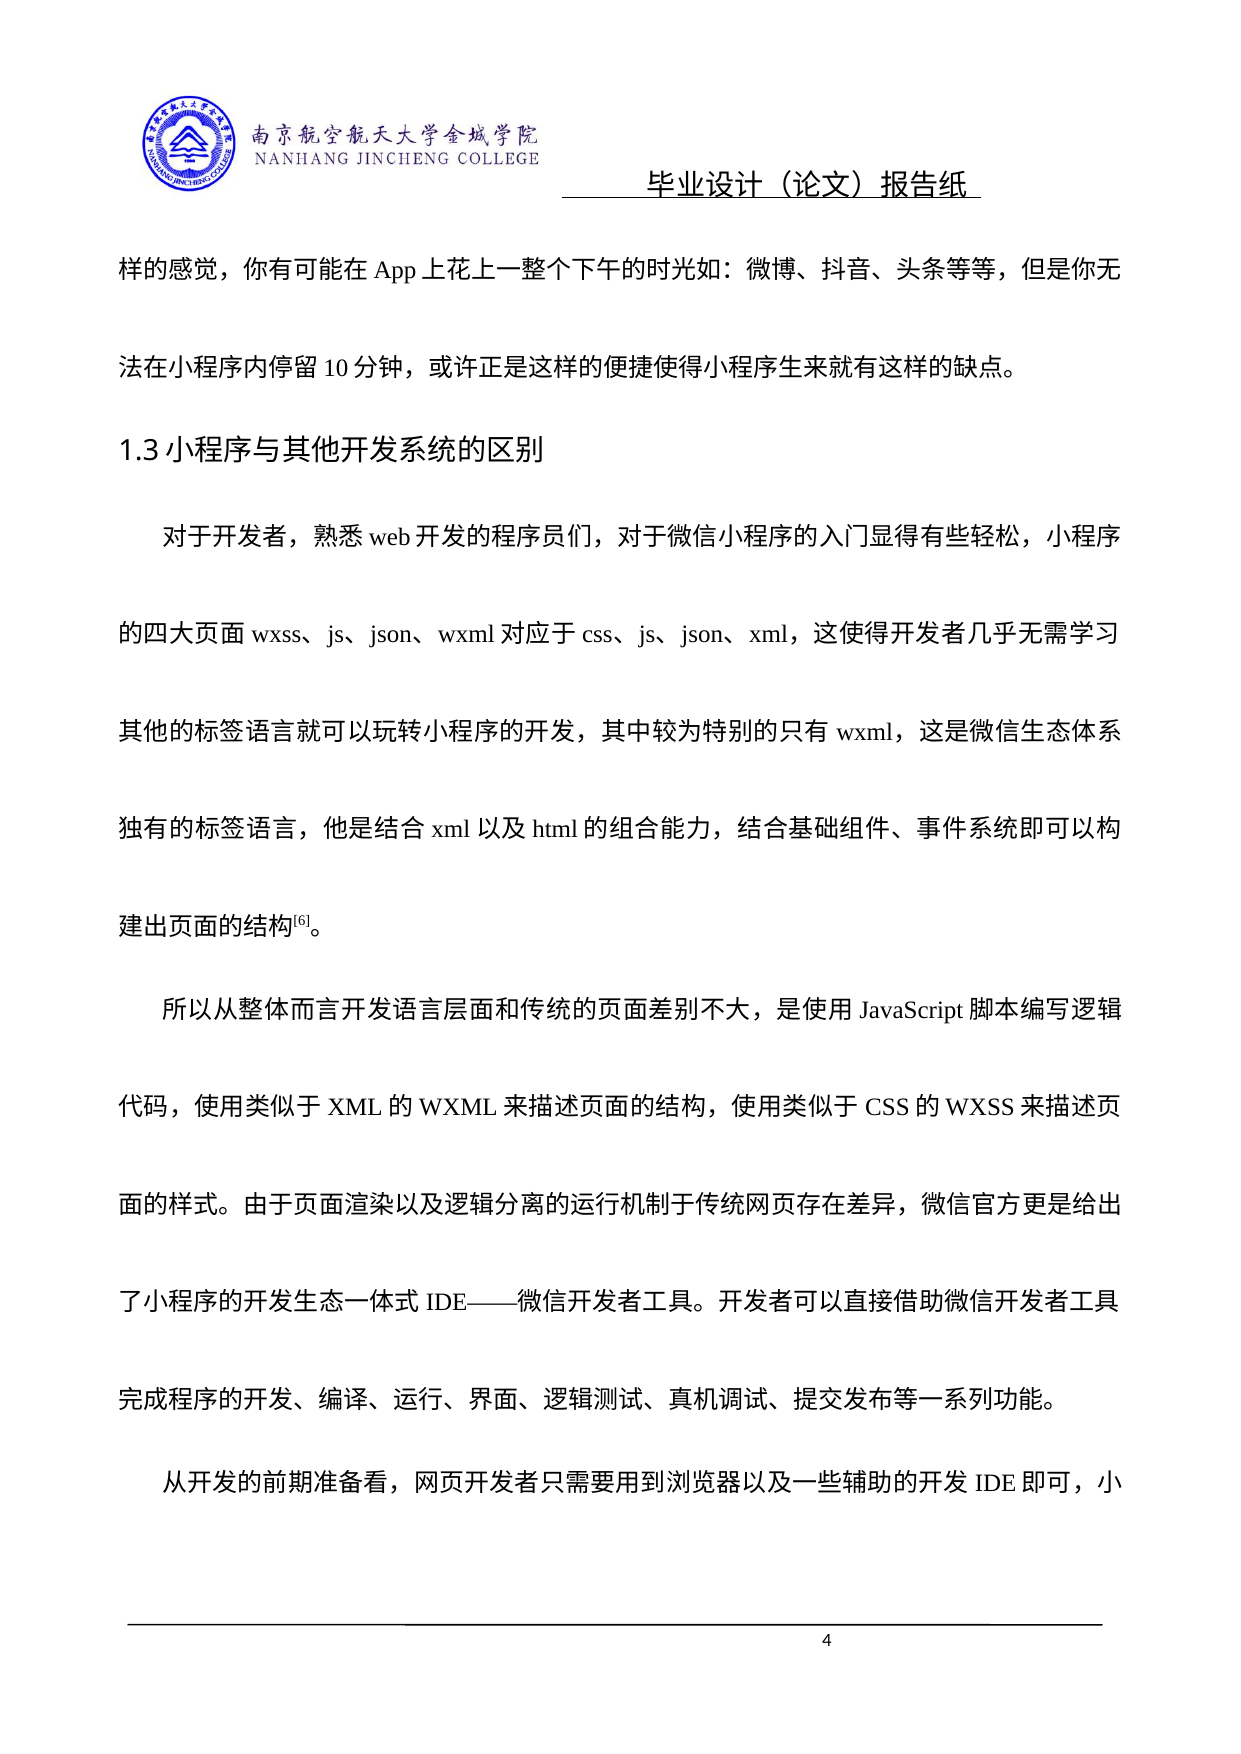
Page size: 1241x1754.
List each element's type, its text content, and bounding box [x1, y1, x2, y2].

text 所以从整体而言开发语言层面和传统的页面差别不大，是使用JavaScript脚本编写逻辑代码，使用类似于XML的WXML来描述页面的结构，使用类似于CSS的WXSS来描述页面的样式。由于页面渲染以及逻辑分离的运行机制于传统网页存在差异，微信官方更是给出了小程序的开发生态一体式IDE——微信开发者工具。开发者可以直接借助微信开发者工具完成程序的开发、编译、运行、界面、逻辑测试、真机调试、提交发布等一系列功能。 [118, 975, 1122, 1430]
picture [118, 90, 562, 196]
text 从开发的前期准备看，网页开发者只需要用到浏览器以及一些辅助的开发IDE即可，小程序则需要申请小程序账号，安装微信开发者工具等过程。 [118, 1448, 1122, 1513]
subtitle 1.3小程序与其他开发系统的区别 [118, 416, 1122, 481]
text 对于开发者，熟悉web开发的程序员们，对于微信小程序的入门显得有些轻松，小程序的四大页面wxss、js、json、wxml对应于css、js、json、xml，这使得开发者几乎无需学习其他的标签语言就可以玩转小程序的开发，其中较为特别的只有wxml，这是微信生态体系独有的标签语言，他是结合xml以及html的组合能力，结合基础组件、事件系统即可以构建出页面的结构[6]。 [118, 502, 1122, 957]
